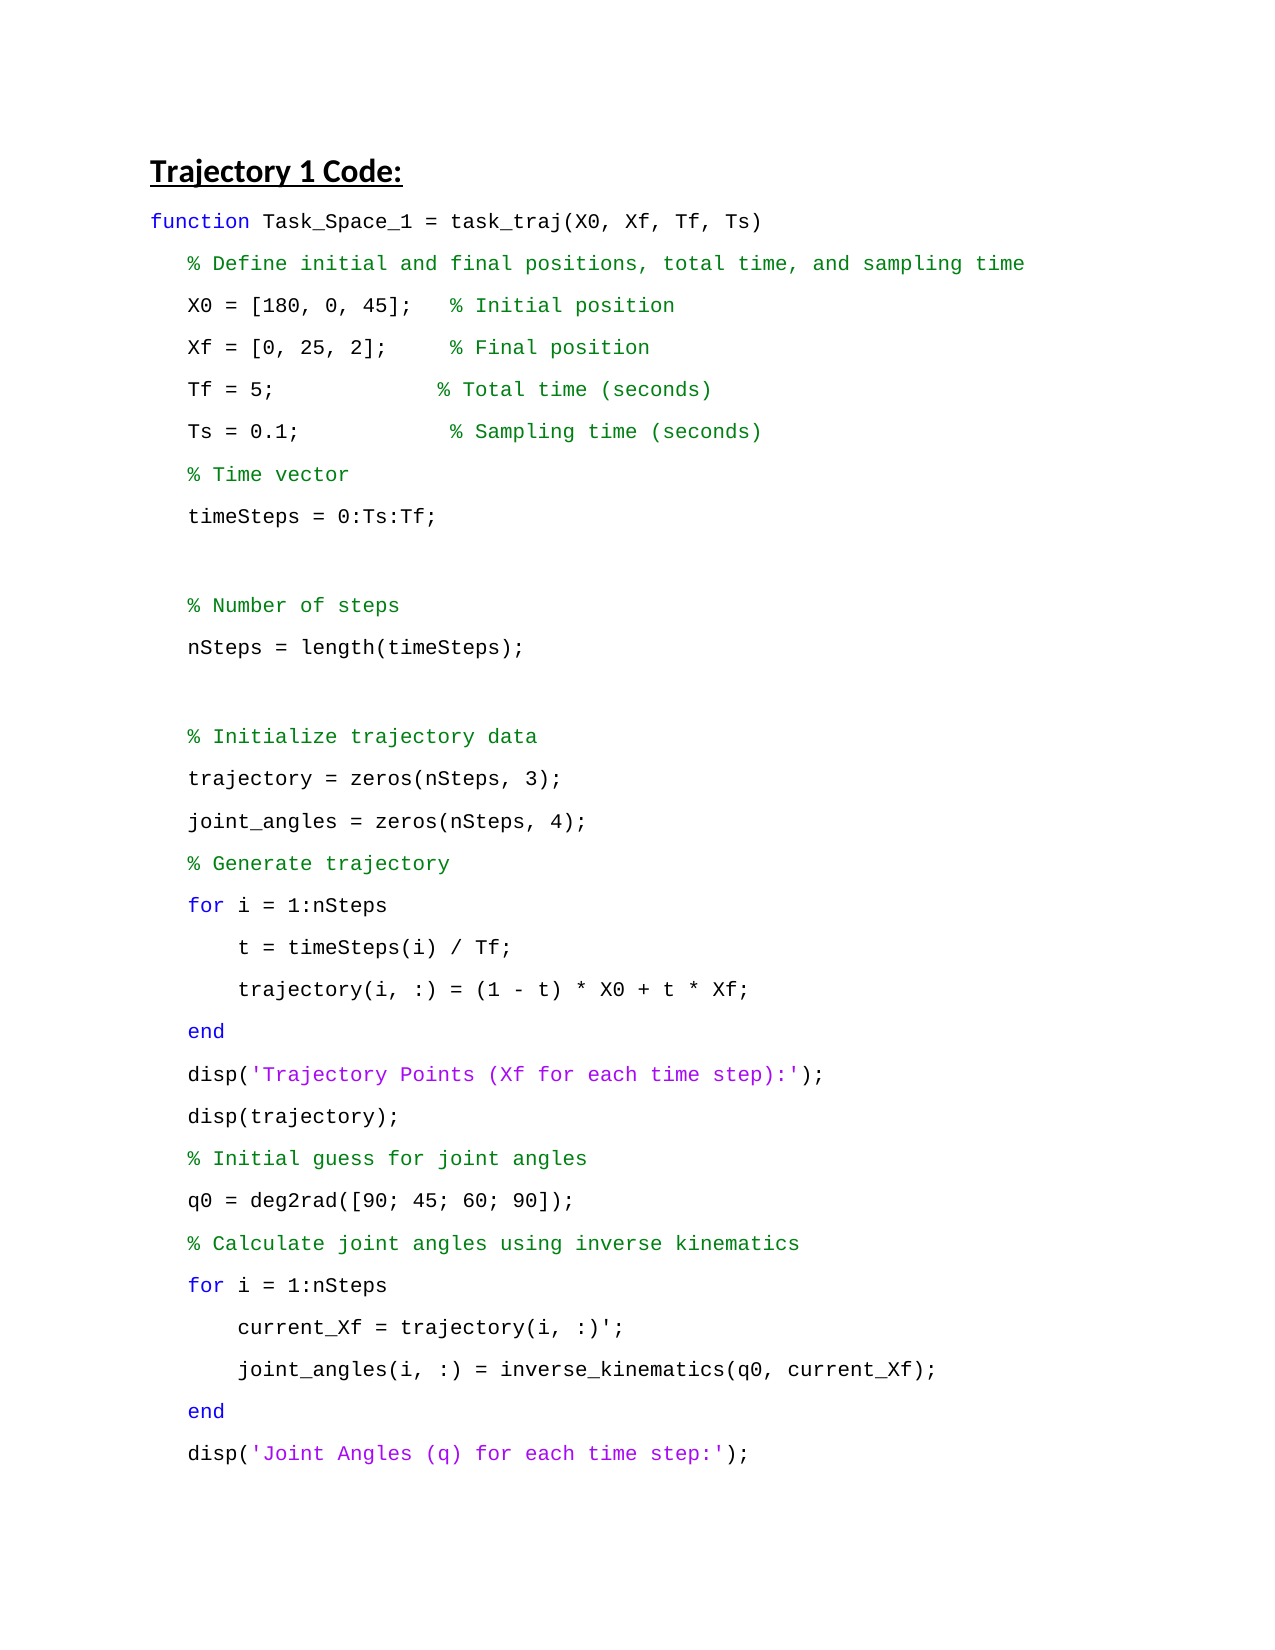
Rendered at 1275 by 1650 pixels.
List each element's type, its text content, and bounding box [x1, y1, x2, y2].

text X0 = [180, 0, 45]; % Initial position [150, 295, 1125, 319]
text joint_angles = zeros(nSteps, 4); [150, 811, 1125, 834]
text for i = 1:nSteps [150, 1275, 1125, 1298]
text Tf = 5; % Total time (seconds) [150, 379, 1125, 403]
text function Task_Space_1 = task_traj(X0, Xf, Tf, Ts) [150, 211, 1125, 234]
text Xf = [0, 25, 2]; % Final position [150, 337, 1125, 361]
text trajectory(i, :) = (1 - t) * X0 + t * Xf; [150, 979, 1125, 1003]
text % Calculate joint angles using inverse kinematics [150, 1232, 1125, 1256]
text % Initial guess for joint angles [150, 1148, 1125, 1172]
text joint_angles(i, :) = inverse_kinematics(q0, current_Xf); [150, 1359, 1125, 1383]
text t = timeSteps(i) / Tf; [150, 937, 1125, 961]
text timeSteps = 0:Ts:Tf; [150, 506, 1125, 529]
text disp('Trajectory Points (Xf for each time step):'); [150, 1064, 1125, 1087]
text end [150, 1401, 1125, 1425]
text % Number of steps [150, 595, 1125, 619]
text end [150, 1022, 1125, 1045]
text for i = 1:nSteps [150, 895, 1125, 919]
text % Time vector [150, 464, 1125, 487]
text trajectory = zeros(nSteps, 3); [150, 768, 1125, 792]
text % Define initial and final positions, total time, and sampling time [150, 253, 1125, 276]
text Ts = 0.1; % Sampling time (seconds) [150, 422, 1125, 445]
text Trajectory 1 Code: [150, 150, 1125, 191]
text disp('Joint Angles (q) for each time step:'); [150, 1443, 1125, 1467]
text disp(trajectory); [150, 1106, 1125, 1129]
text current_Xf = trajectory(i, :)'; [150, 1317, 1125, 1341]
text % Initialize trajectory data [150, 726, 1125, 750]
text nSteps = length(timeSteps); [150, 637, 1125, 661]
text q0 = deg2rad([90; 45; 60; 90]); [150, 1190, 1125, 1214]
text % Generate trajectory [150, 853, 1125, 876]
